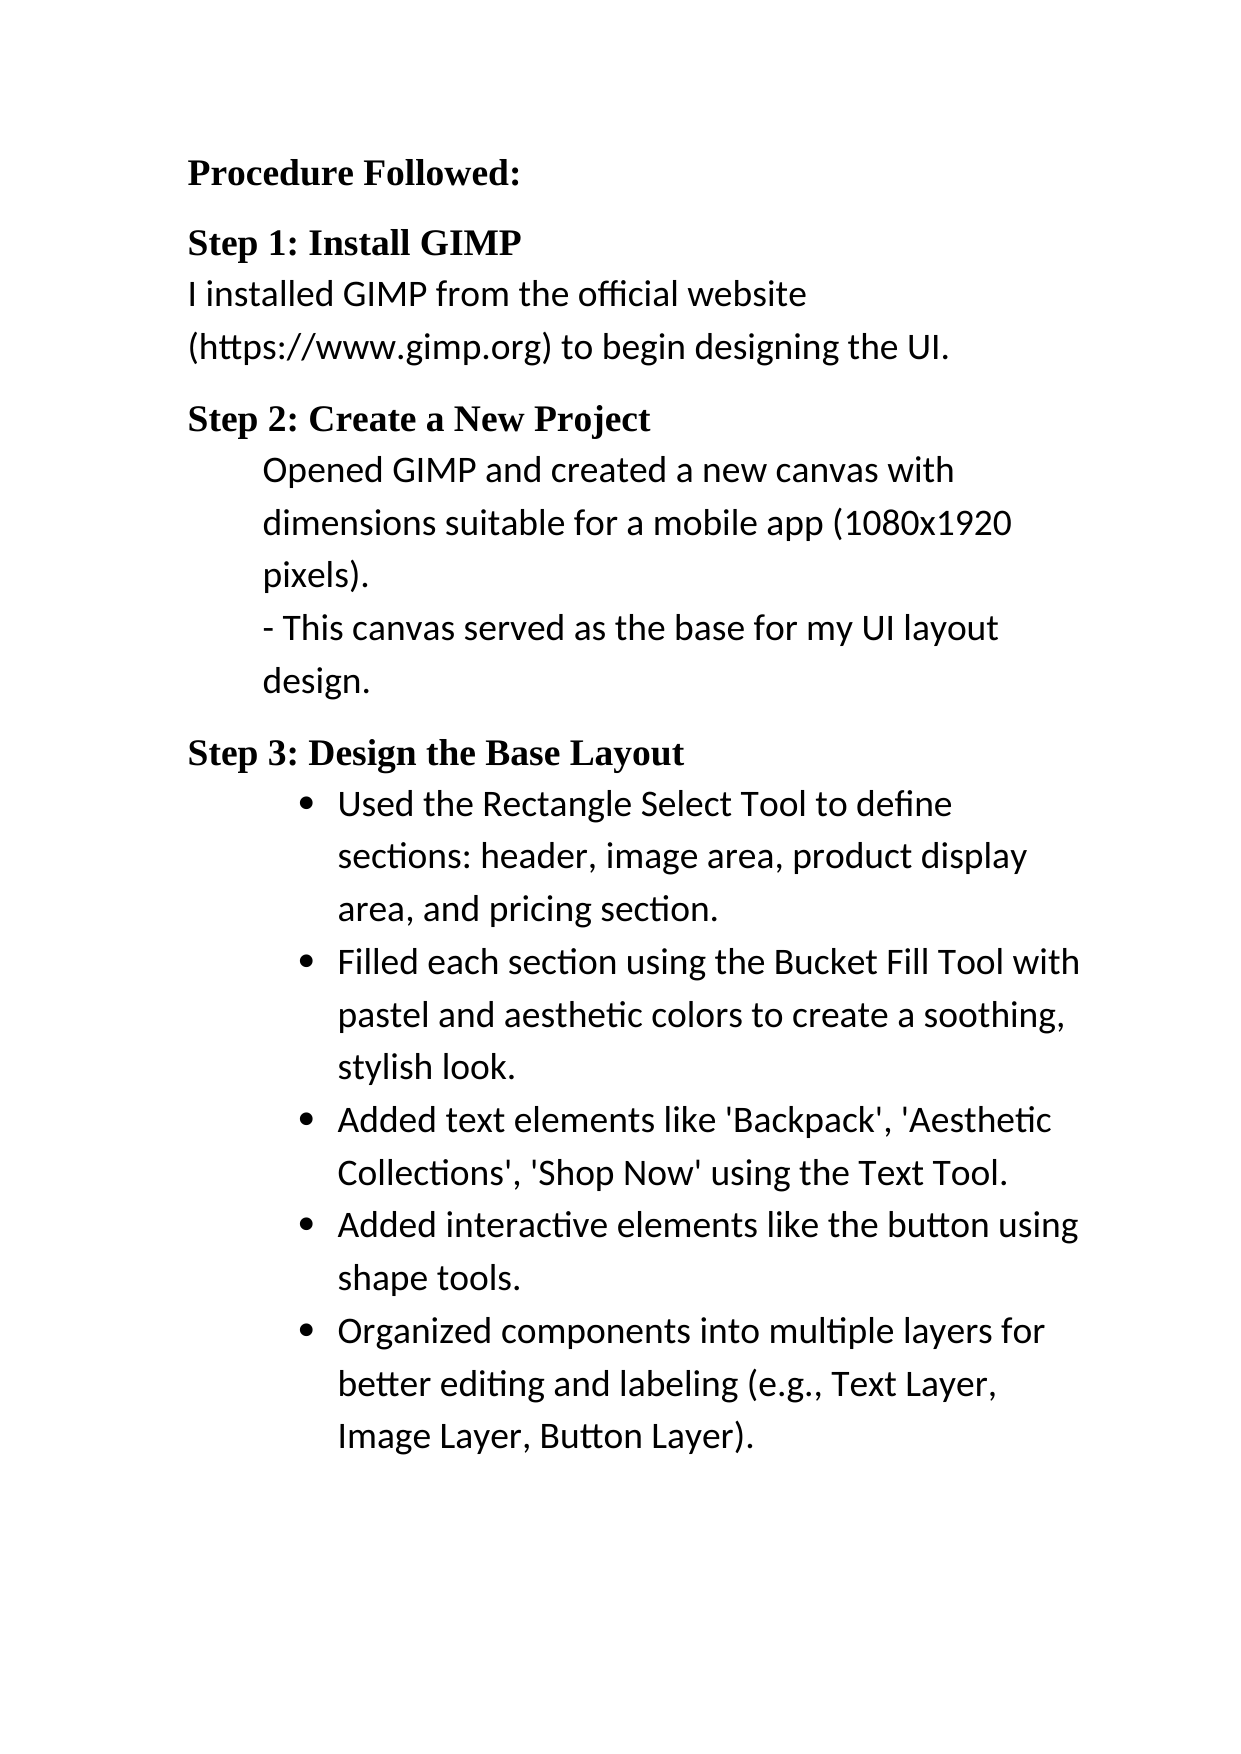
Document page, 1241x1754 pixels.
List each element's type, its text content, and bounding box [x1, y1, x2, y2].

text Opened GIMP and created a new canvas with dimensions suitable for a mobile app (1080x1920 pixels). - This canvas served as the base for my UI layout design. [262, 446, 1090, 702]
subtitle Procedure Followed: [187, 150, 1090, 193]
subtitle Step 1: Install GIMP [187, 220, 1090, 263]
list Added interactive elements like the button using shape tools. [300, 1201, 1090, 1300]
text I installed GIMP from the official website (https://www.gimp.org) to begin designing the UI. [187, 270, 1090, 368]
subtitle Step 2: Create a New Project [187, 396, 1090, 439]
list Added text elements like 'Backpack', 'Aesthetic Collections', 'Shop Now' using the Text Tool. [300, 1096, 1090, 1194]
list Organized components into multiple layers for better editing and labeling (e.g., Text Layer, Image Layer, Button Layer). [300, 1307, 1090, 1458]
list Filled each section using the Bucket Fill Tool with pastel and aesthetic colors to create a soothing, stylish look. [300, 938, 1090, 1089]
subtitle Step 3: Design the Base Layout [187, 730, 1090, 773]
list Used the Rectangle Select Tool to define sections: header, image area, product display area, and pricing section. [300, 780, 1090, 931]
